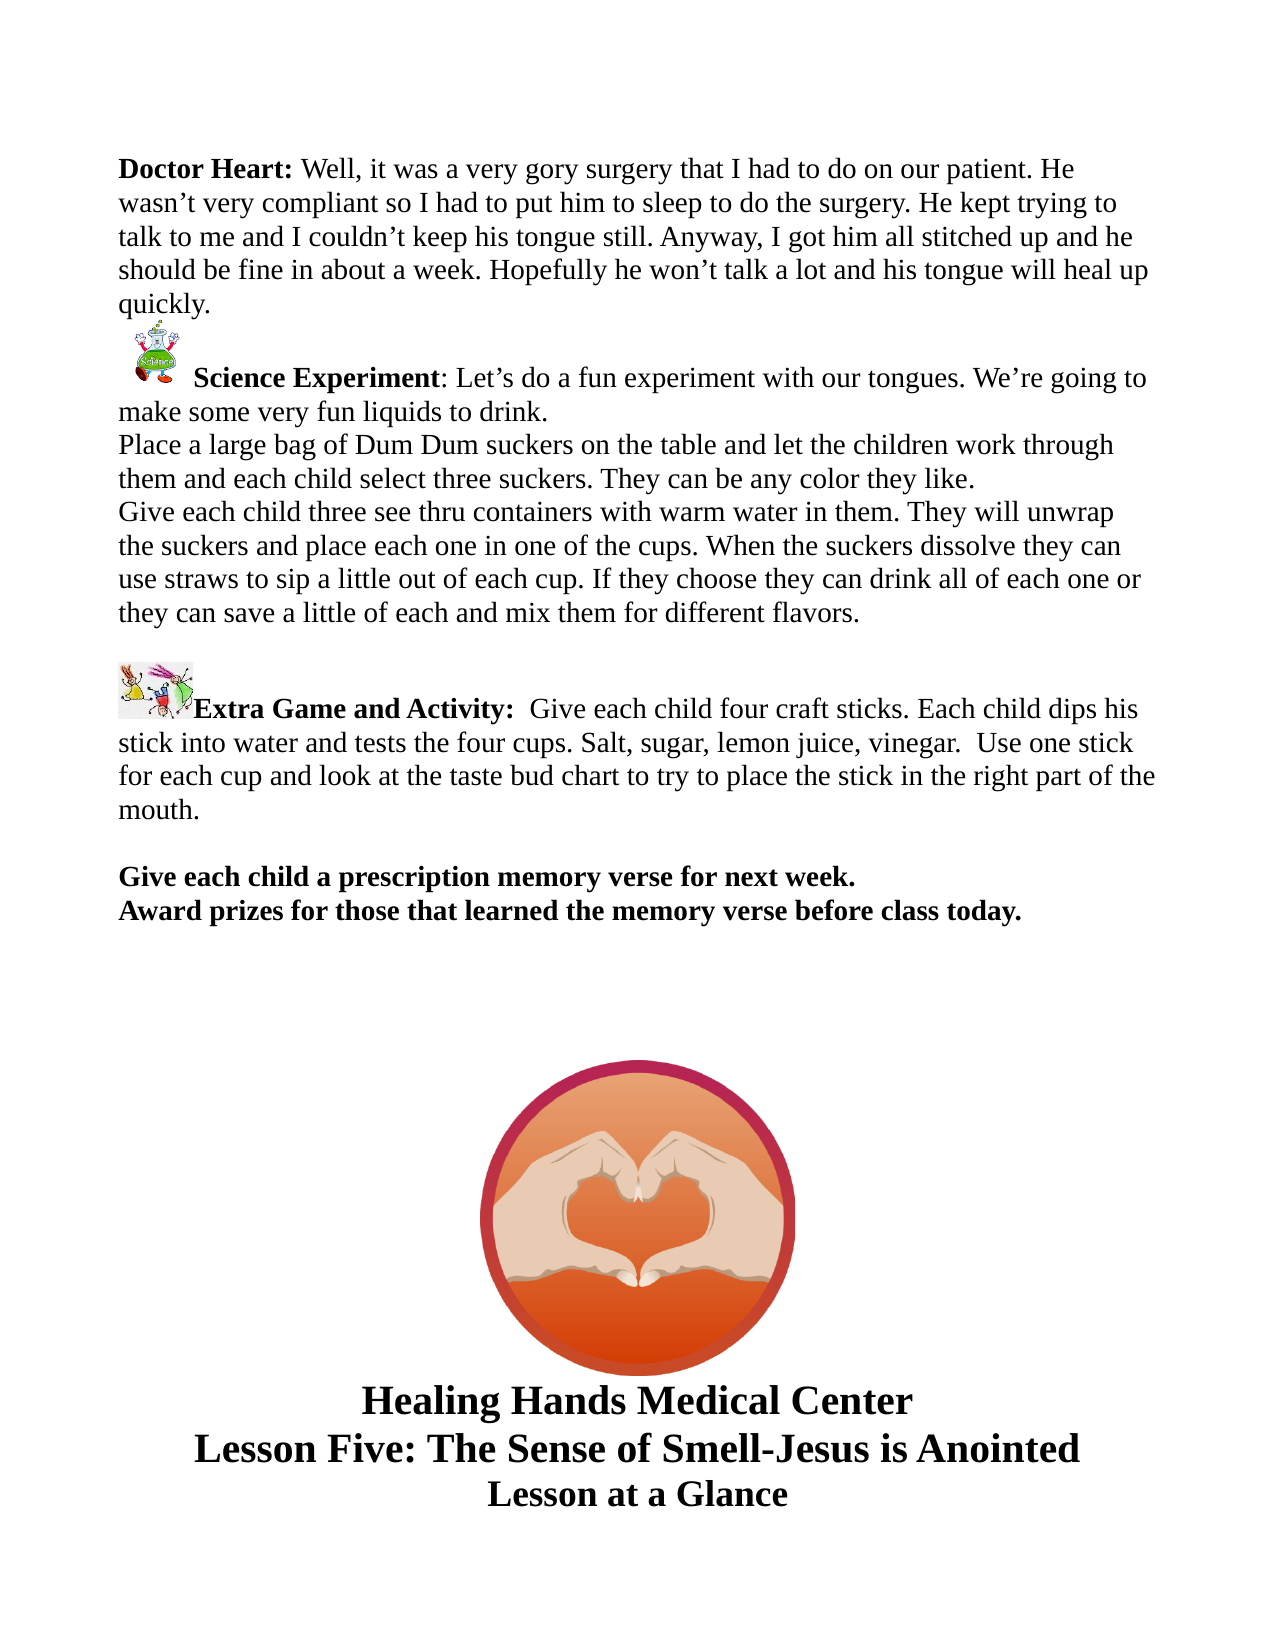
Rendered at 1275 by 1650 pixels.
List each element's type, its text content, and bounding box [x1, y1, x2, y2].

text Place a large bag of Dum Dum suckers on the table and let the children work through them and each child select three suckers. They can be any color they like. [118, 427, 1157, 494]
picture [480, 1060, 796, 1376]
text Extra Game and Activity: Give each child four craft sticks. Each child dips his stick into water and tests the four cups. Salt, sugar, lemon juice, vinegar. Use one stick for each cup and look at the taste bud chart to try to place the stick in the right part of the mouth. [118, 662, 1157, 826]
picture [118, 662, 194, 719]
text Award prizes for those that learned the memory verse before class today. [118, 893, 1157, 926]
text Science Experiment: Let’s do a fun experiment with our tongues. We’re going to make some very fun liquids to drink. [118, 319, 1157, 427]
text Lesson at a Glance [118, 1471, 1157, 1514]
text Give each child a prescription memory verse for next week. [118, 859, 1157, 893]
text Give each child three see thru containers with warm water in them. They will unwrap the suckers and place each one in one of the cups. When the suckers dissolve they can use straws to sip a little out of each cup. If they choose they can drink all of each one or they can save a little of each and mix them for different flavors. [118, 494, 1157, 629]
text Lesson Five: The Sense of Smell-Jesus is Anointed [118, 1423, 1157, 1471]
text Healing Hands Medical Center [118, 1375, 1157, 1423]
text Doctor Heart: Well, it was a very gory surgery that I had to do on our patient. He wasn’t very compliant so I had to put him to sleep to do the surgery. He kept trying to talk to me and I couldn’t keep his tongue still. Anyway, I got him all stitched up and he should be fine in about a week. Hopefully he won’t talk a lot and his tongue will heal up quickly. [118, 152, 1157, 319]
picture [118, 319, 194, 388]
